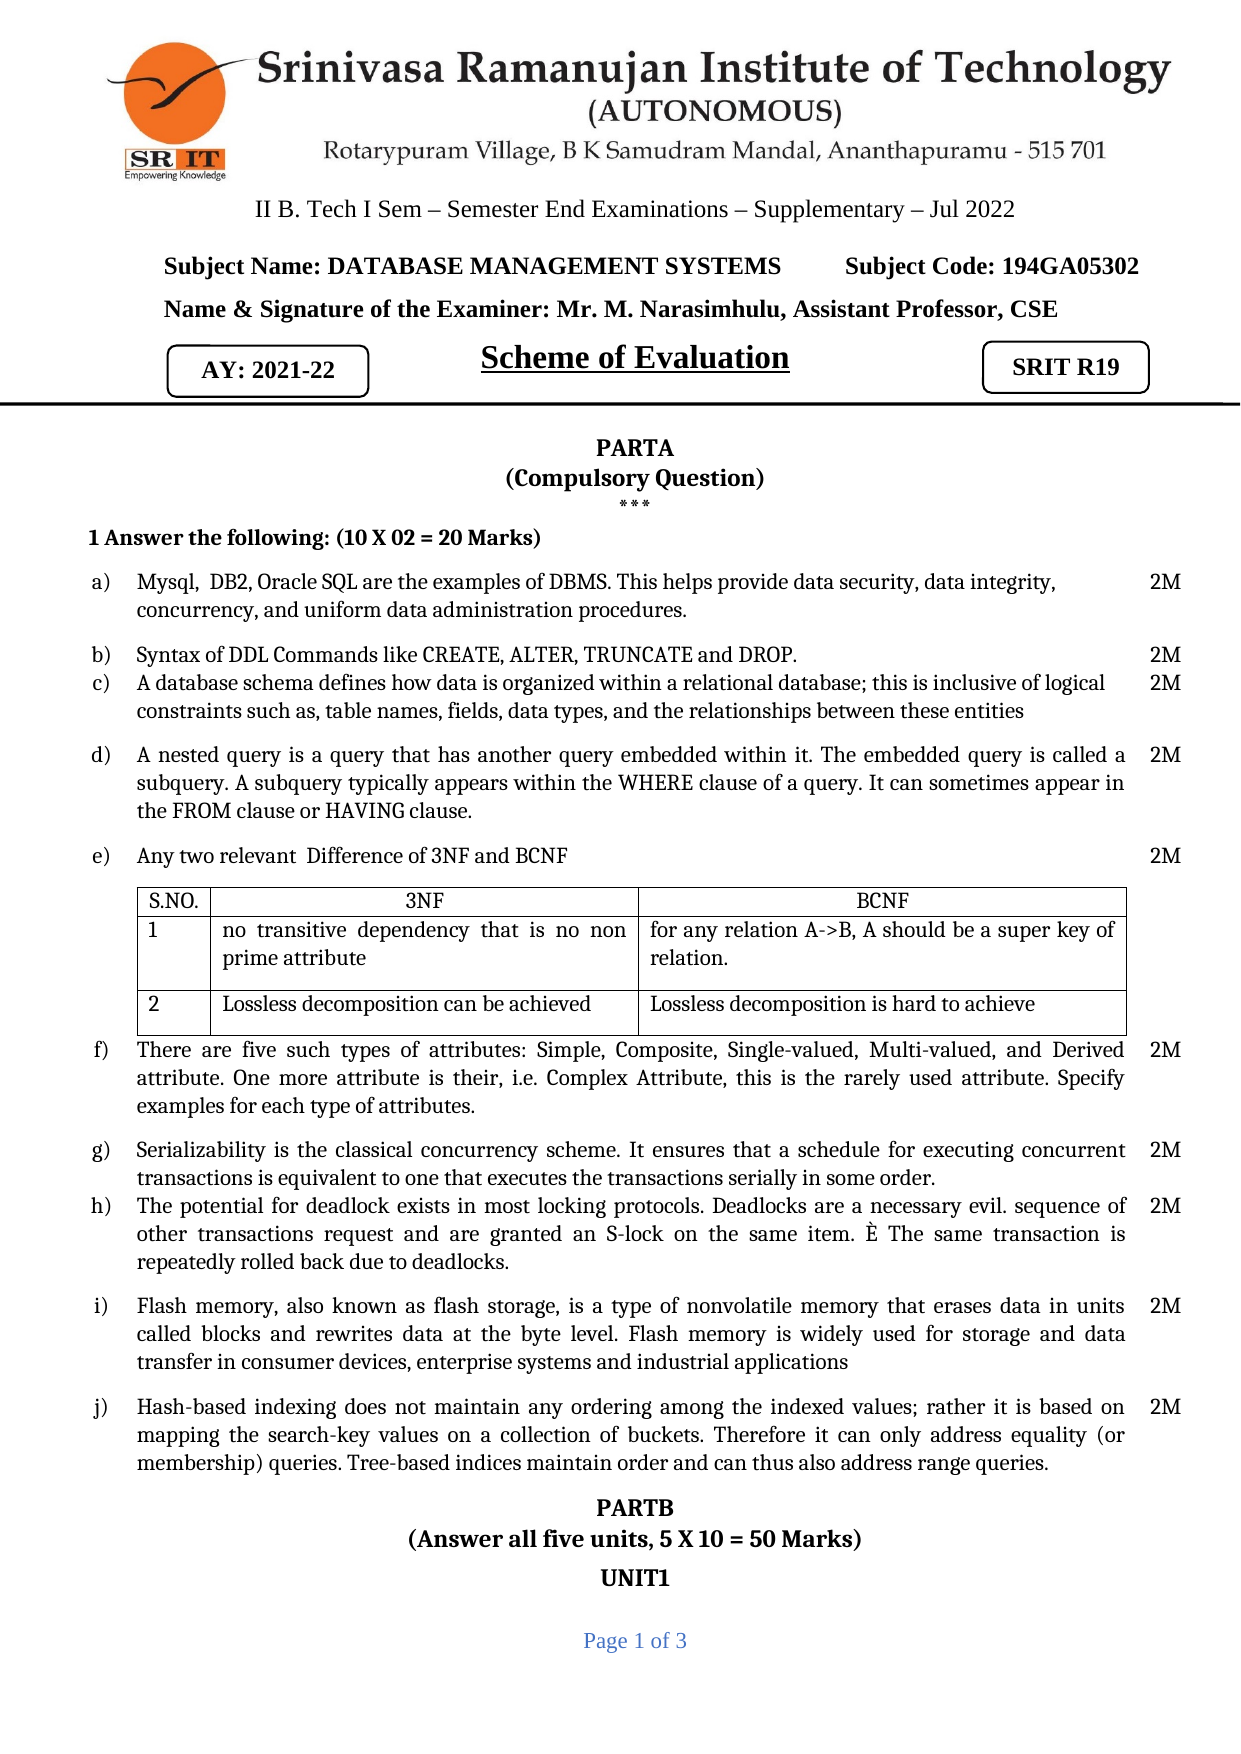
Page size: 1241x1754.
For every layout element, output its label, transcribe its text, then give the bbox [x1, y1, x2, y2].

table_cell 2M [1138, 843, 1192, 1037]
table_cell Syntax of DDL Commands like CREATE, ALTER, TRUNCATE and DROP. [125, 642, 1138, 669]
table_cell 1 Answer the following: (10 X 02 = 20 Marks) [78, 525, 1192, 569]
table_cell a) [78, 569, 125, 642]
text Subject Name: DATABASE MANAGEMENT SYSTEMS Subject Code: 194GA05302 [89, 251, 1181, 280]
table_cell 2M [1138, 670, 1192, 742]
table_cell UNIT1 [78, 1555, 1192, 1602]
table_cell e) [78, 843, 125, 1037]
table_cell d) [78, 742, 125, 842]
table_cell 2M [1138, 642, 1192, 669]
table_cell 2M [1138, 1193, 1192, 1293]
table_cell j) [78, 1394, 125, 1494]
table_cell h) [78, 1193, 125, 1293]
table_cell A nested query is a query that has another query embedded within it. The embedded query is called a subquery. A subquery typically appears within the WHERE clause of a query. It can sometimes appear in the FROM clause or HAVING clause. [125, 742, 1138, 842]
table_cell Any two relevant Difference of 3NF and BCNF [125, 843, 1138, 1037]
table_cell Serializability is the classical concurrency scheme. It ensures that a schedule for executing concurrent transactions is equivalent to one that executes the transactions serially in some order. [125, 1137, 1138, 1193]
table_cell c) [78, 670, 125, 742]
text II B. Tech I Sem – Semester End Examinations – Supplementary – Jul 2022 [89, 194, 1181, 223]
table_cell 2M [1138, 742, 1192, 842]
picture [88, 29, 1182, 194]
table_cell The potential for deadlock exists in most locking protocols. Deadlocks are a necessary evil. sequence of other transactions request and are granted an S-lock on the same item. È The same transaction is repeatedly rolled back due to deadlocks. [125, 1193, 1138, 1293]
table_cell PARTB (Answer all five units, 5 X 10 = 50 Marks) [78, 1494, 1192, 1555]
table_cell 2M [1138, 1394, 1192, 1494]
text Scheme of Evaluation [89, 338, 1181, 376]
table_cell b) [78, 642, 125, 669]
text Name & Signature of the Examiner: Mr. M. Narasimhulu, Assistant Professor, CSE [89, 294, 1181, 323]
table_cell There are five such types of attributes: Simple, Composite, Single-valued, Multi-valued, and Derived attribute. One more attribute is their, i.e. Complex Attribute, this is the rarely used attribute. Specify examples for each type of attributes. [125, 1037, 1138, 1137]
table_cell 2M [1138, 1137, 1192, 1193]
table_cell i) [78, 1293, 125, 1394]
table_cell Hash-based indexing does not maintain any ordering among the indexed values; rather it is based on mapping the search-key values on a collection of buckets. Therefore it can only address equality (or membership) queries. Tree-based indices maintain order and can thus also address range queries. [125, 1394, 1138, 1494]
table_cell 2M [1138, 569, 1192, 642]
table_cell 2M [1138, 1293, 1192, 1394]
table_cell Flash memory, also known as flash storage, is a type of nonvolatile memory that erases data in units called blocks and rewrites data at the byte level. Flash memory is widely used for storage and data transfer in consumer devices, enterprise systems and industrial applications [125, 1293, 1138, 1394]
table_cell Mysql, DB2, Oracle SQL are the examples of DBMS. This helps provide data security, data integrity, concurrency, and uniform data administration procedures. [125, 569, 1138, 642]
table_cell A database schema defines how data is organized within a relational database; this is inclusive of logical constraints such as, table names, fields, data types, and the relationships between these entities [125, 670, 1138, 742]
table_cell 2M [1138, 1037, 1192, 1137]
table_header PARTA (Compulsory Question) *** [78, 434, 1192, 524]
table_cell f) [78, 1037, 125, 1137]
table_cell g) [78, 1137, 125, 1193]
